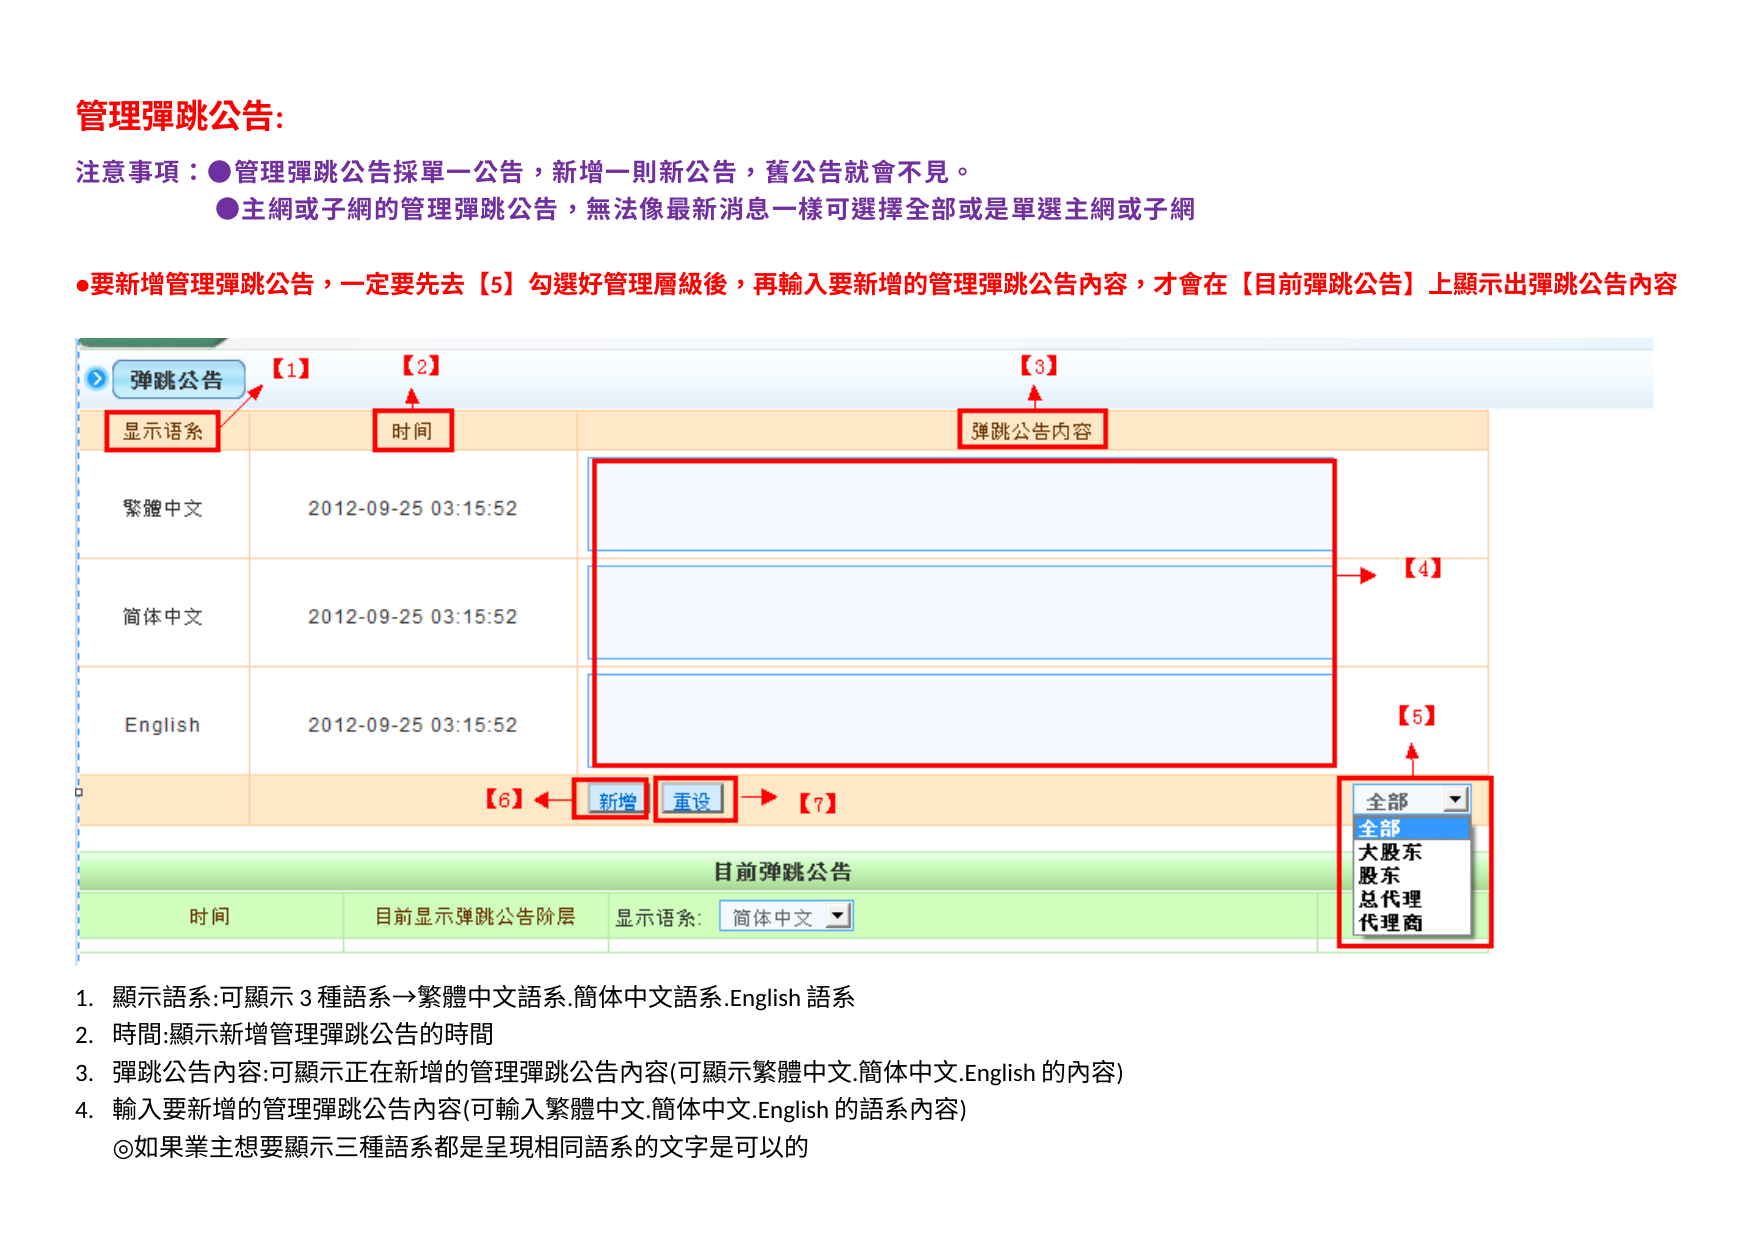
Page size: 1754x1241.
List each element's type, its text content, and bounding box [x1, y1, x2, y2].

list ◎如果業主想要顯示三種語系都是呈現相同語系的文字是可以的 [112, 1126, 1679, 1164]
list 輸入要新增的管理彈跳公告內容(可輸入繁體中文.簡体中文.English的語系內容) [75, 1089, 1679, 1126]
list 彈跳公告內容:可顯示正在新增的管理彈跳公告內容(可顯示繁體中文.簡体中文.English的內容) [75, 1051, 1679, 1089]
text 管理彈跳公告: [75, 76, 1679, 151]
text 注意事項：●管理彈跳公告採單一公告，新增一則新公告，舊公告就會不見。 [75, 151, 1679, 189]
text ●要新增管理彈跳公告，一定要先去【5】勾選好管理層級後，再輸入要新增的管理彈跳公告內容，才會在【目前彈跳公告】上顯示出彈跳公告內容 [75, 264, 1679, 301]
text ●主網或子網的管理彈跳公告，無法像最新消息一樣可選擇全部或是單選主網或子網 [75, 189, 1679, 226]
picture [75, 338, 1654, 966]
list 時間:顯示新增管理彈跳公告的時間 [75, 1014, 1679, 1051]
list 顯示語系:可顯示3種語系→繁體中文語系.簡体中文語系.English語系 [75, 976, 1679, 1014]
